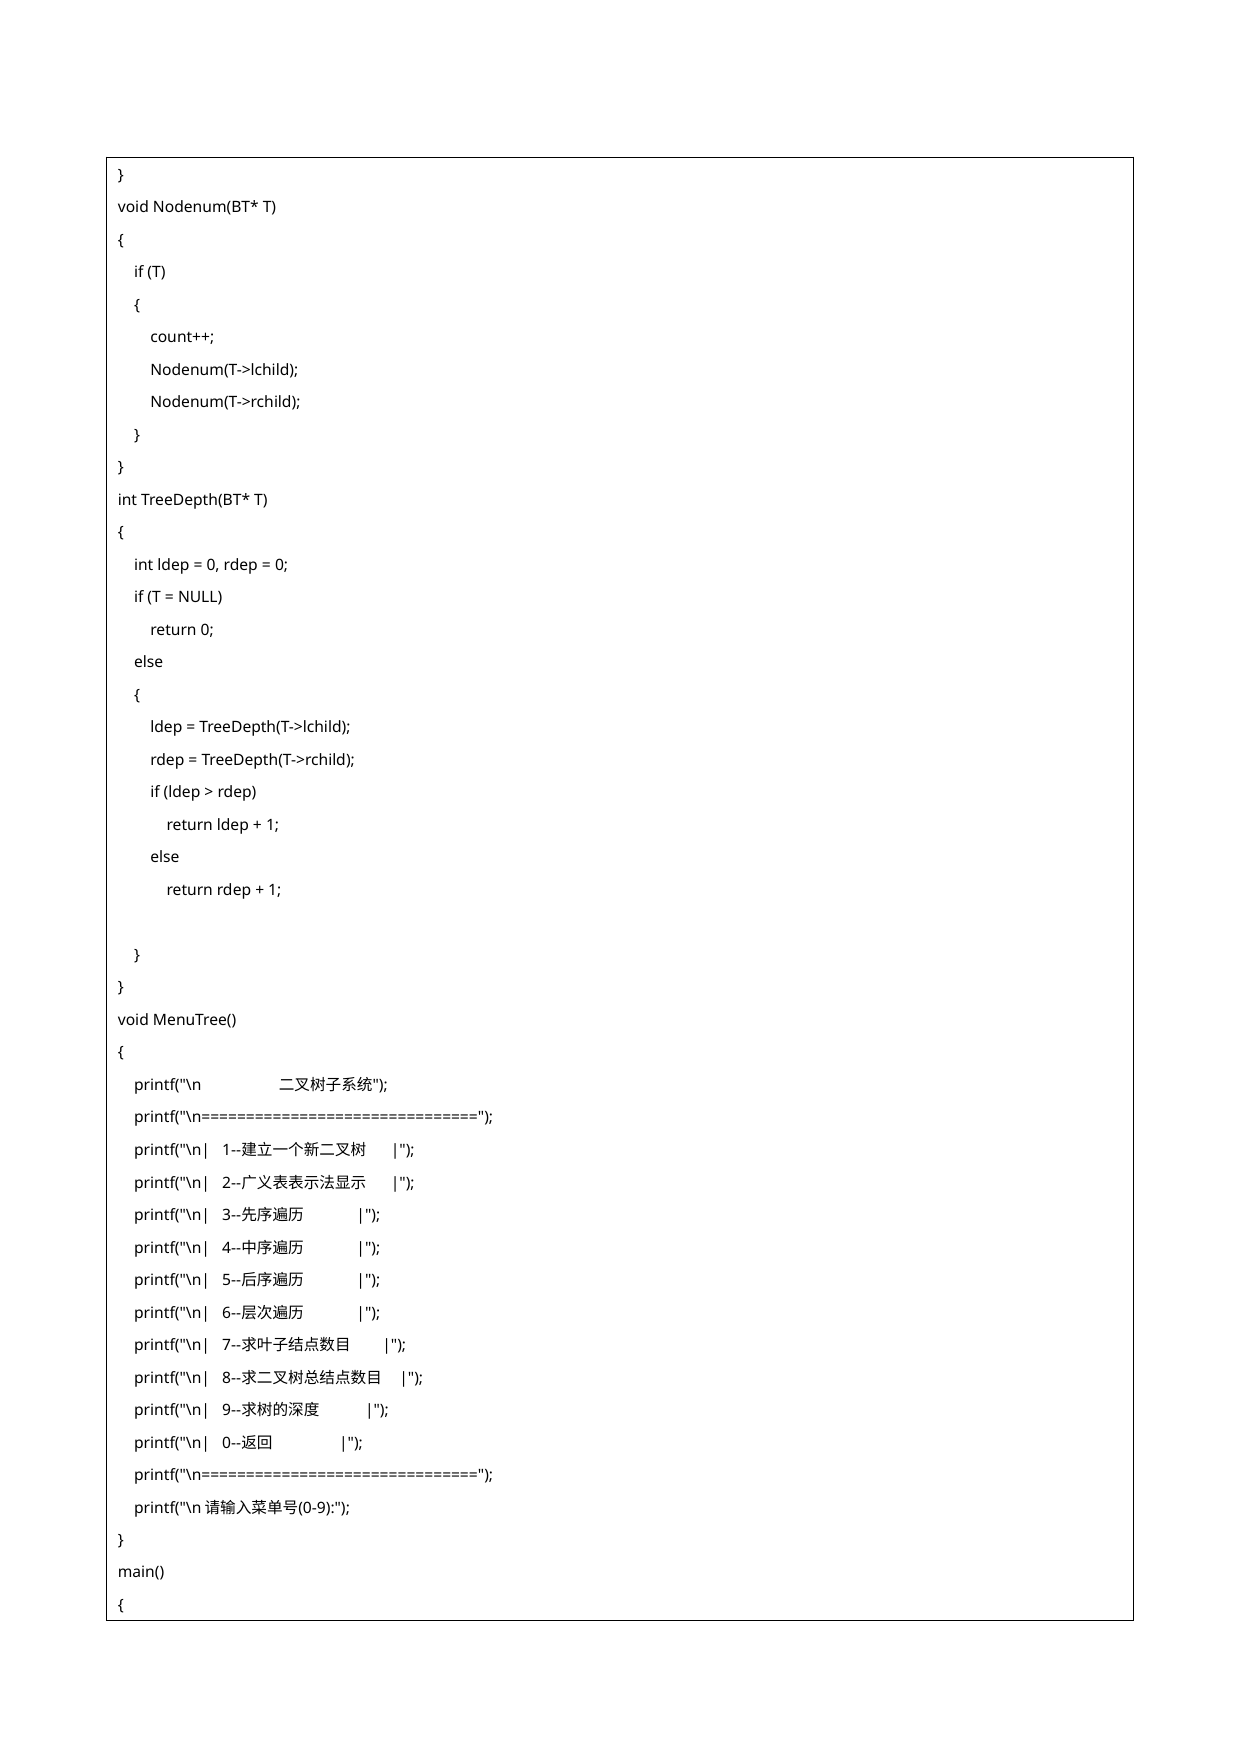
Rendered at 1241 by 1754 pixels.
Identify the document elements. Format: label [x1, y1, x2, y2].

table_cell [107, 158, 1133, 1620]
